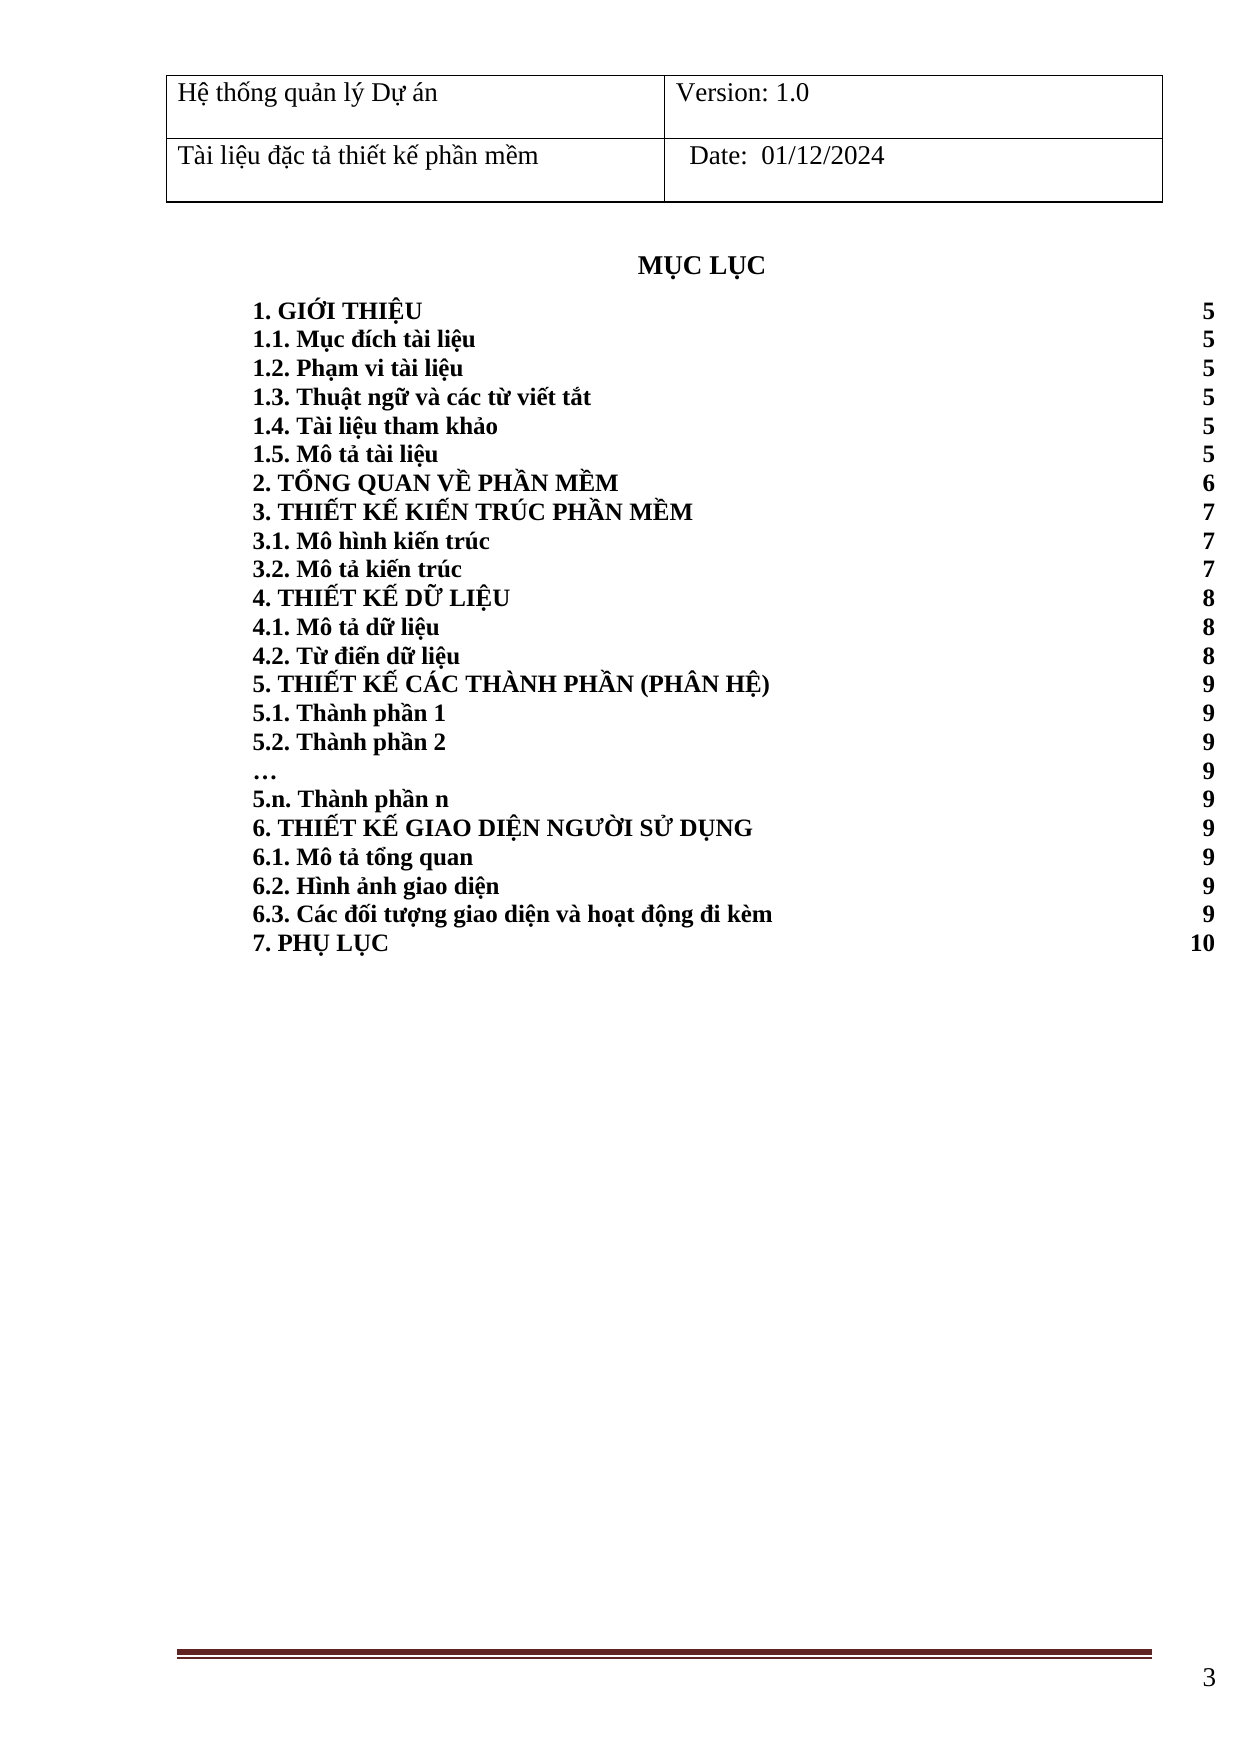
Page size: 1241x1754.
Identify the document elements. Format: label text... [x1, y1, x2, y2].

text 3. THIẾT KẾ KIẾN TRÚC PHẦN MỀM 7 [177, 497, 1152, 526]
text 1. GIỚI THIỆU 5 [177, 296, 1152, 324]
text 6.3. Các đối tượng giao diện và hoạt động đi kèm 9 [177, 899, 1152, 928]
text 1.3. Thuật ngữ và các từ viết tắt 5 [177, 382, 1152, 411]
text 4.1. Mô tả dữ liệu 8 [177, 612, 1152, 641]
text 5. THIẾT KẾ CÁC THÀNH PHẦN (PHÂN HỆ) 9 [177, 669, 1152, 698]
text 4. THIẾT KẾ DỮ LIỆU 8 [177, 583, 1152, 612]
text 1.1. Mục đích tài liệu 5 [177, 324, 1152, 353]
text 6.2. Hình ảnh giao diện 9 [177, 871, 1152, 899]
text 4.2. Từ điển dữ liệu 8 [177, 641, 1152, 669]
text 1.5. Mô tả tài liệu 5 [177, 439, 1152, 468]
text 6. THIẾT KẾ GIAO DIỆN NGƯỜI SỬ DỤNG 9 [177, 813, 1152, 842]
text 5.n. Thành phần n 9 [177, 784, 1152, 813]
text 3.2. Mô tả kiến trúc 7 [177, 554, 1152, 583]
text 3.1. Mô hình kiến trúc 7 [177, 526, 1152, 554]
text 6.1. Mô tả tổng quan 9 [177, 842, 1152, 871]
text 1.4. Tài liệu tham khảo 5 [177, 411, 1152, 439]
text 5.2. Thành phần 2 9 [177, 727, 1152, 756]
text 1.2. Phạm vi tài liệu 5 [177, 353, 1152, 382]
text … 9 [177, 756, 1152, 784]
text 2. TỔNG QUAN VỀ PHẦN MỀM 6 [177, 468, 1152, 497]
text 7. PHỤ LỤC 10 [177, 928, 1152, 957]
text 5.1. Thành phần 1 9 [177, 698, 1152, 727]
text MỤC LỤC [177, 249, 1152, 280]
